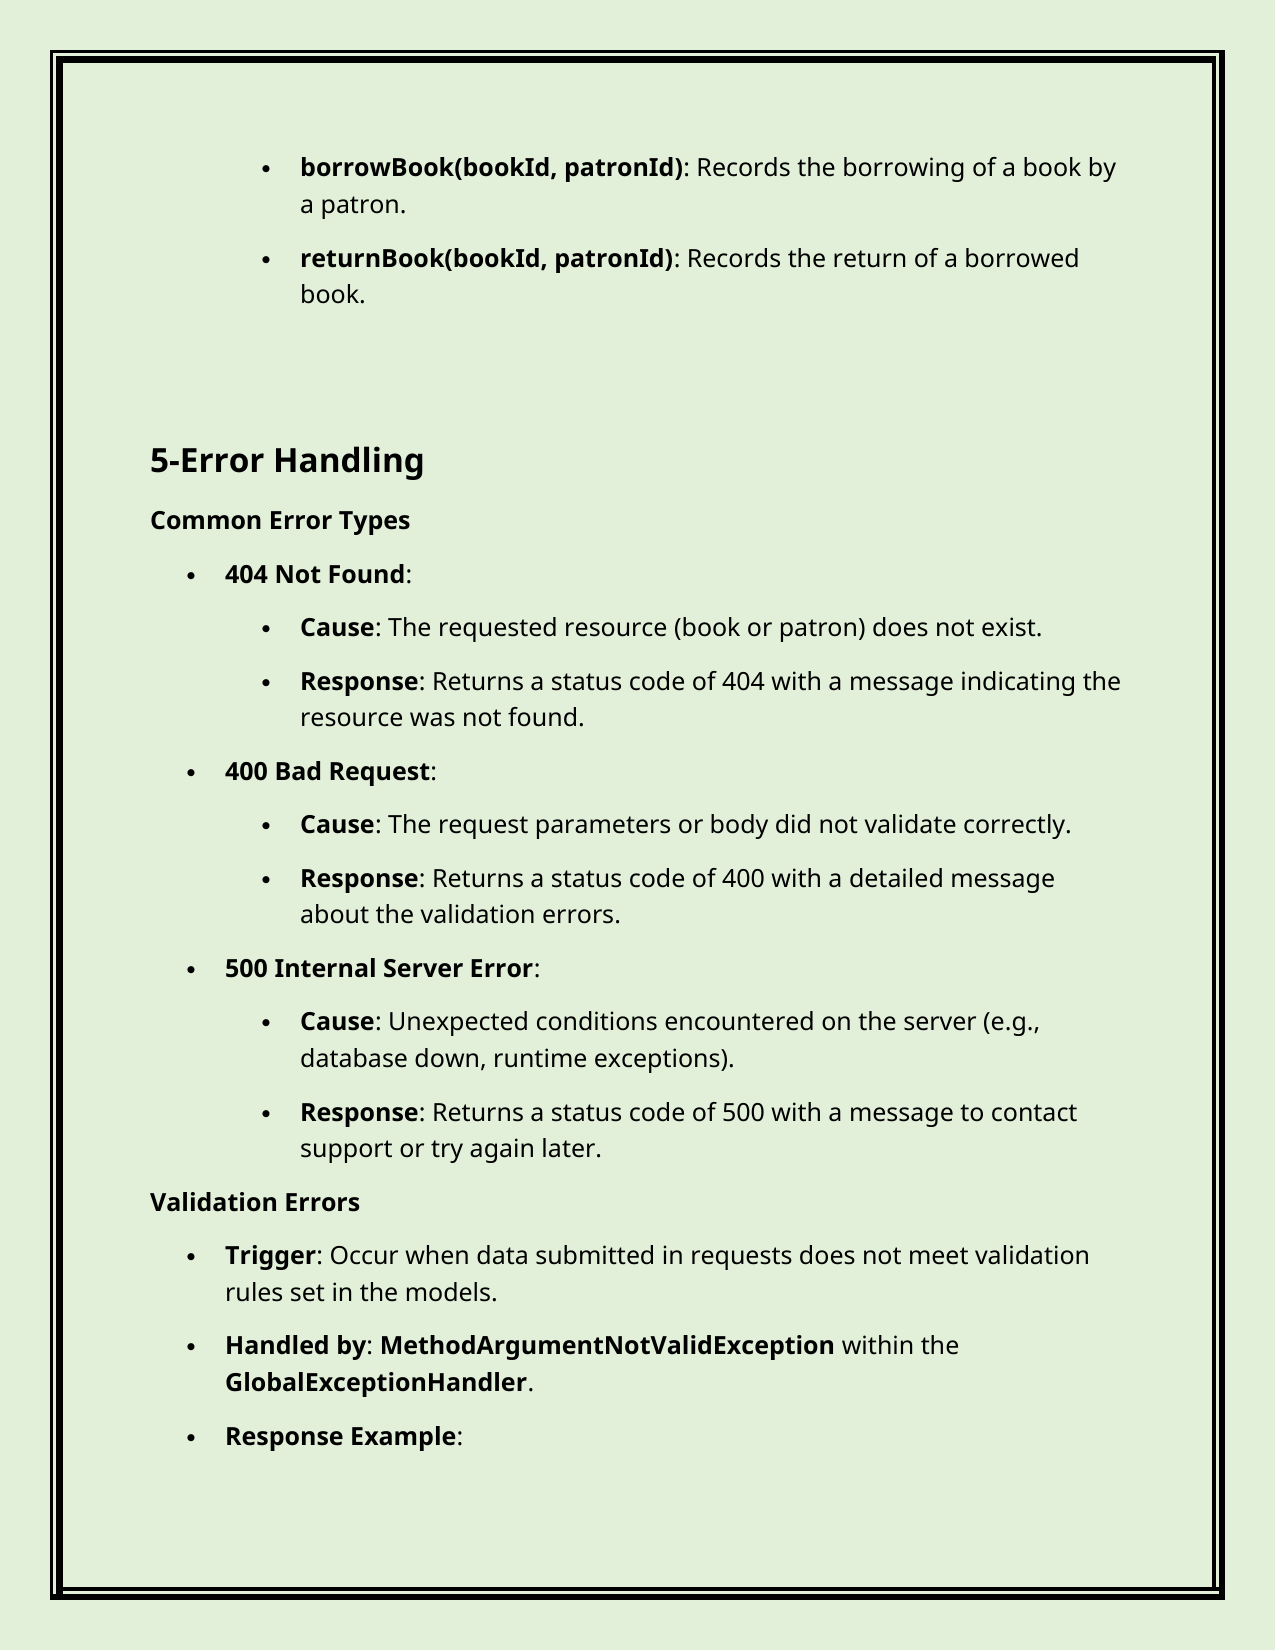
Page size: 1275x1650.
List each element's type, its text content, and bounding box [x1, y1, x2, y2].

list Response Example: [187, 1418, 1125, 1452]
list 404 Not Found: [187, 556, 1125, 590]
list borrowBook(bookId, patronId): Records the borrowing of a book by a patron. [262, 150, 1125, 221]
list returnBook(bookId, patronId): Records the return of a borrowed book. [262, 240, 1125, 311]
list Response: Returns a status code of 500 with a message to contact support or try again later. [262, 1094, 1125, 1165]
list Cause: Unexpected conditions encountered on the server (e.g., database down, runtime exceptions). [262, 1004, 1125, 1075]
text 5-Error Handling [150, 437, 1125, 483]
list Response: Returns a status code of 400 with a detailed message about the validation errors. [262, 860, 1125, 931]
list 400 Bad Request: [187, 753, 1125, 787]
text Common Error Types [150, 503, 1125, 537]
text Validation Errors [150, 1184, 1125, 1218]
list Handled by: MethodArgumentNotValidException within the GlobalExceptionHandler. [187, 1328, 1125, 1399]
list Cause: The requested resource (book or patron) does not exist. [262, 610, 1125, 644]
list Response: Returns a status code of 404 with a message indicating the resource was not found. [262, 663, 1125, 734]
list Trigger: Occur when data submitted in requests does not meet validation rules set in the models. [187, 1238, 1125, 1309]
list Cause: The request parameters or body did not validate correctly. [262, 807, 1125, 841]
list 500 Internal Server Error: [187, 951, 1125, 984]
